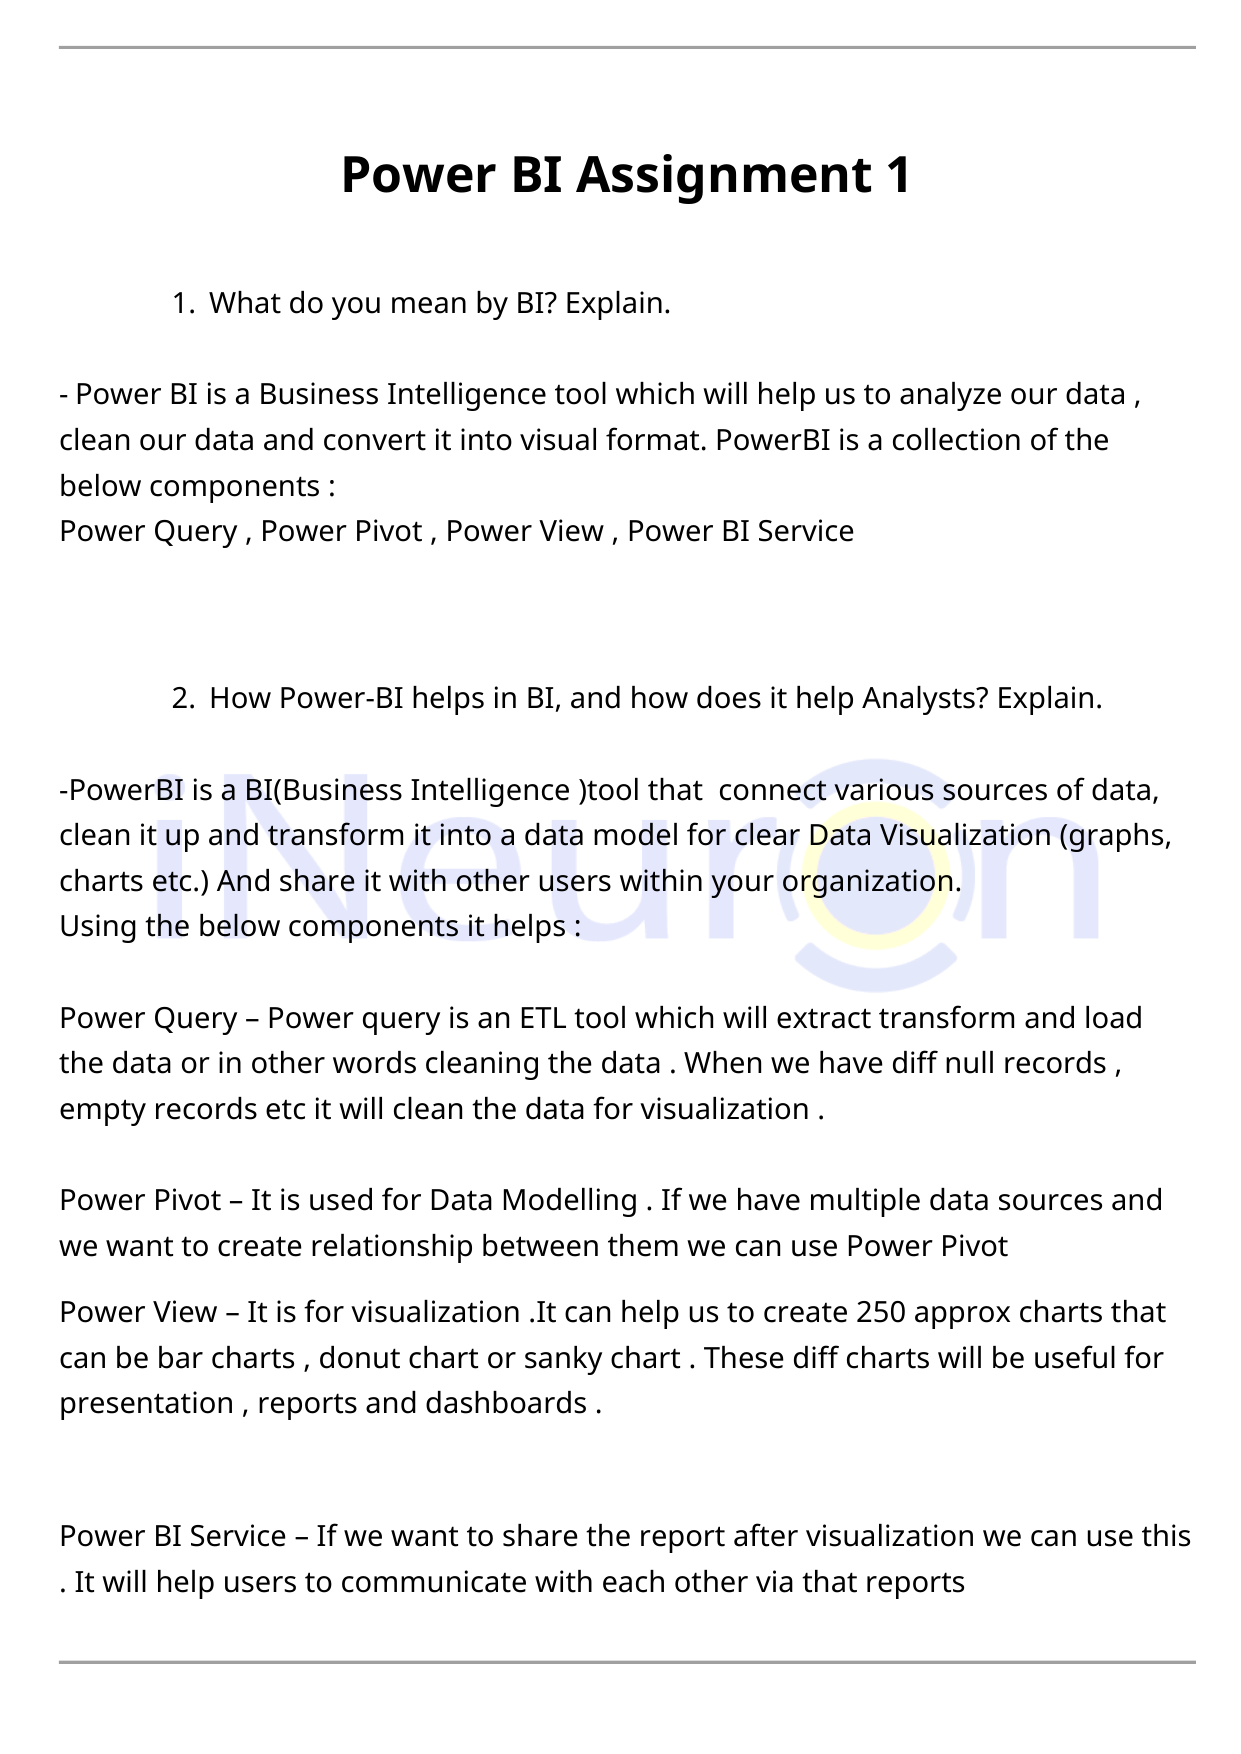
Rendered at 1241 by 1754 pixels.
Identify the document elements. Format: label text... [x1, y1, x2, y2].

text Power BI Service – If we want to share the report after visualization we can use this . It will help users to communicate with each other via that reports [59, 1516, 1196, 1601]
text Power BI Assignment 1 [59, 139, 1196, 207]
text -PowerBI is a BI(Business Intelligence )tool that connect various sources of data, clean it up and transform it into a data model for clear Data Visualization (graphs, charts etc.) And share it with other users within your organization. [59, 769, 1196, 900]
text Power View – It is for visualization .It can help us to create 250 approx charts that can be bar charts , donut chart or sanky chart . These diff charts will be useful for presentation , reports and dashboards . [59, 1292, 1196, 1422]
list How Power-BI helps in BI, and how does it help Analysts? Explain. [171, 678, 1196, 717]
text Power Query – Power query is an ETL tool which will extract transform and load the data or in other words cleaning the data . When we have diff null records , empty records etc it will clean the data for visualization . [59, 997, 1196, 1128]
text Power Query , Power Pivot , Power View , Power BI Service [59, 511, 1196, 550]
text - Power BI is a Business Intelligence tool which will help us to analyze our data , clean our data and convert it into visual format. PowerBI is a collection of the below components : [59, 374, 1196, 504]
list What do you mean by BI? Explain. [171, 282, 1196, 322]
text Power Pivot – It is used for Data Modelling . If we have multiple data sources and we want to create relationship between them we can use Power Pivot [59, 1179, 1196, 1265]
text Using the below components it helps : [59, 906, 1196, 945]
